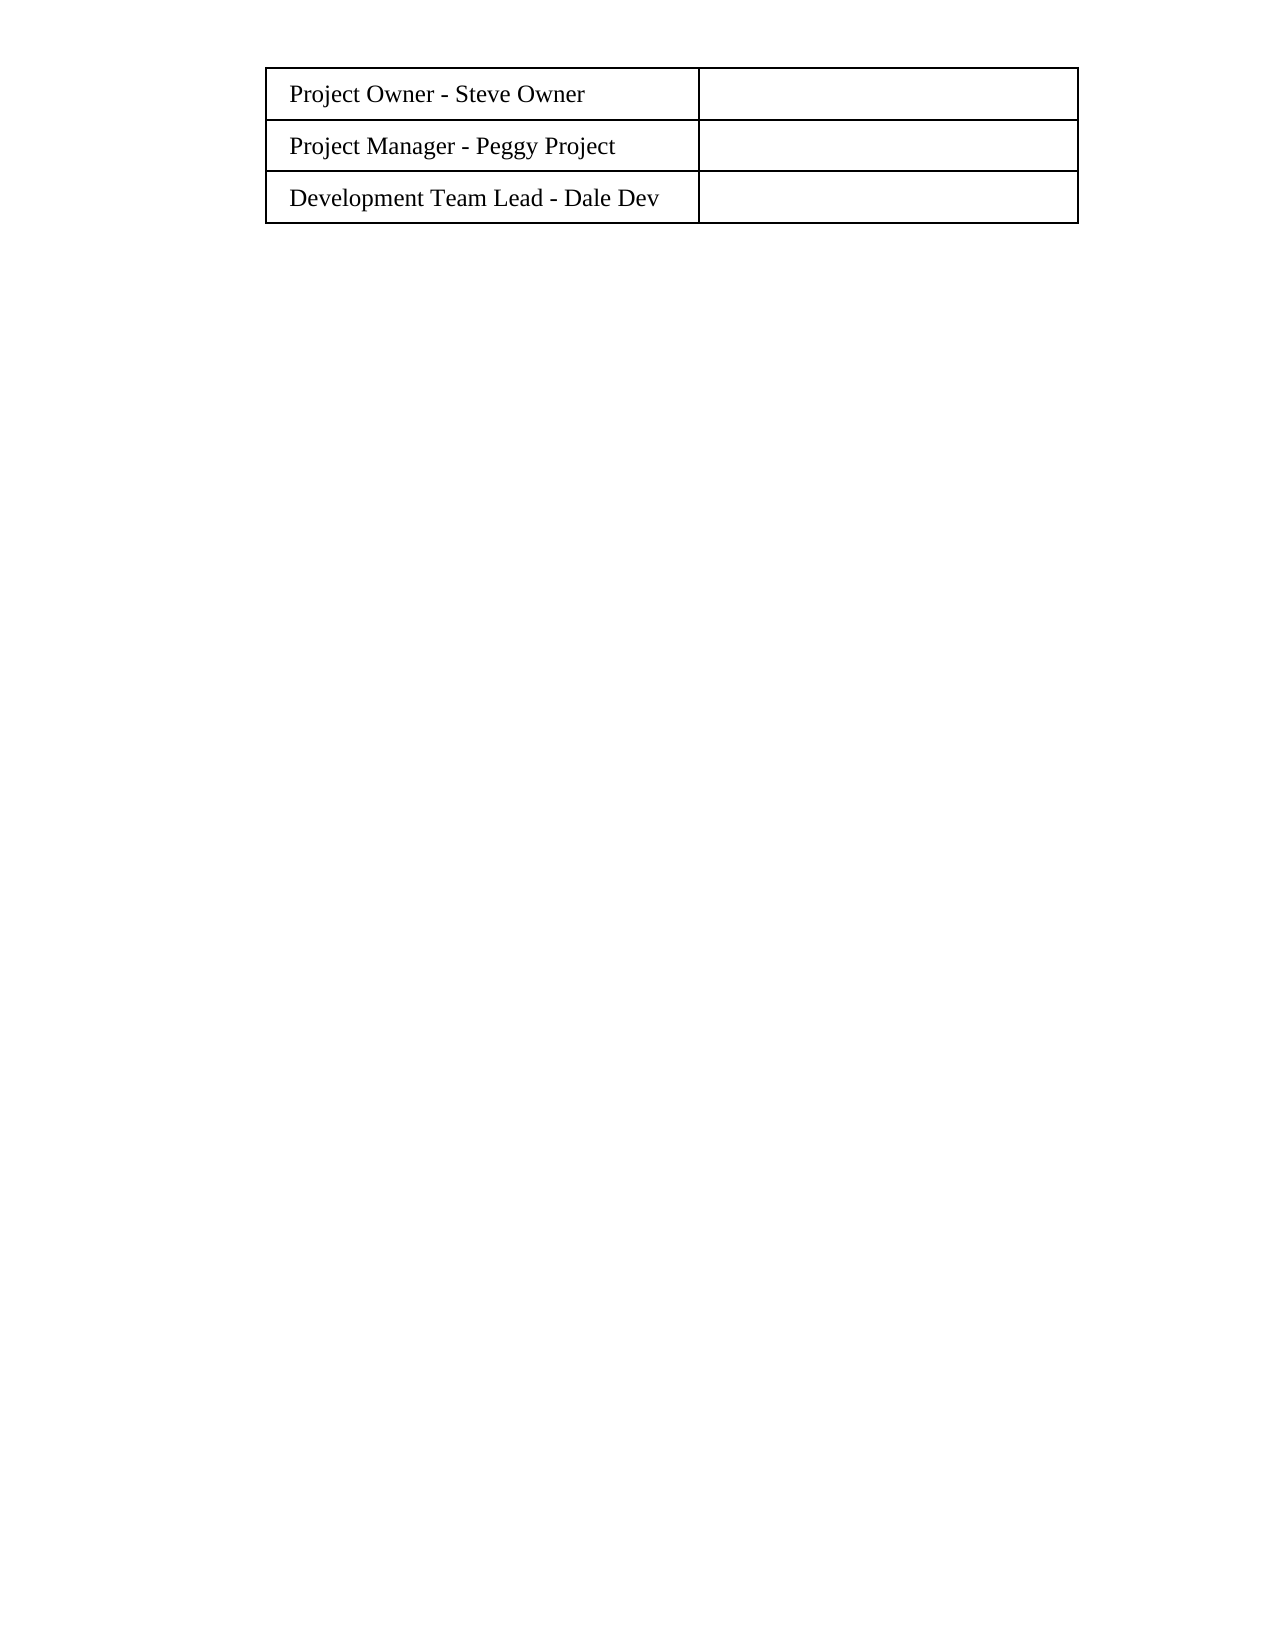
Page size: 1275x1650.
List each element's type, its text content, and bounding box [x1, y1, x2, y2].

table_header Project Owner - Steve Owner [267, 69, 698, 118]
table_header [700, 69, 1077, 118]
table_cell Project Manager - Peggy Project [267, 121, 698, 170]
table_cell [700, 121, 1077, 170]
table_cell [700, 172, 1077, 222]
table_cell Development Team Lead - Dale Dev [267, 172, 698, 222]
